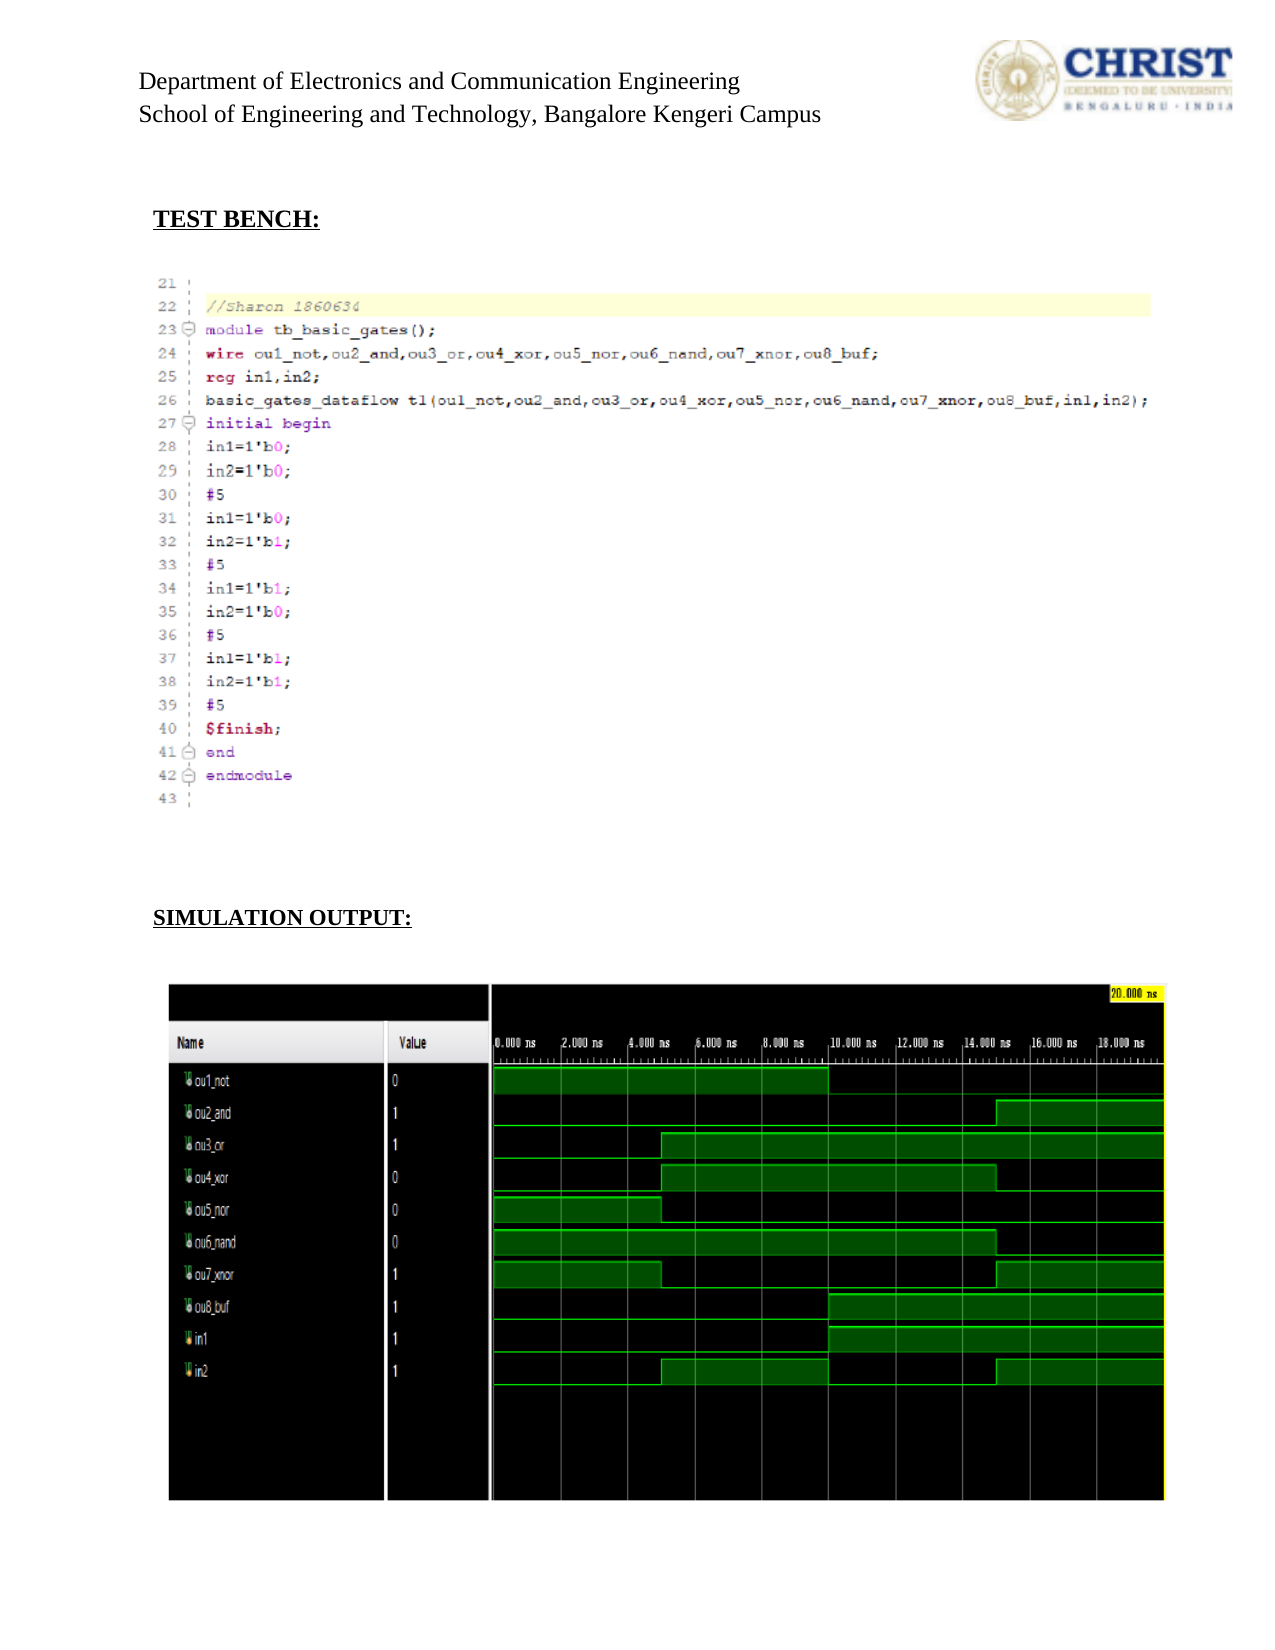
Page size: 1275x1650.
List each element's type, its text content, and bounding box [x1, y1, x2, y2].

picture [152, 276, 1170, 897]
text TEST BENCH: [151, 204, 1131, 233]
picture [152, 970, 1170, 1521]
text SIMULATION OUTPUT: [151, 904, 1131, 930]
picture [974, 40, 1233, 121]
